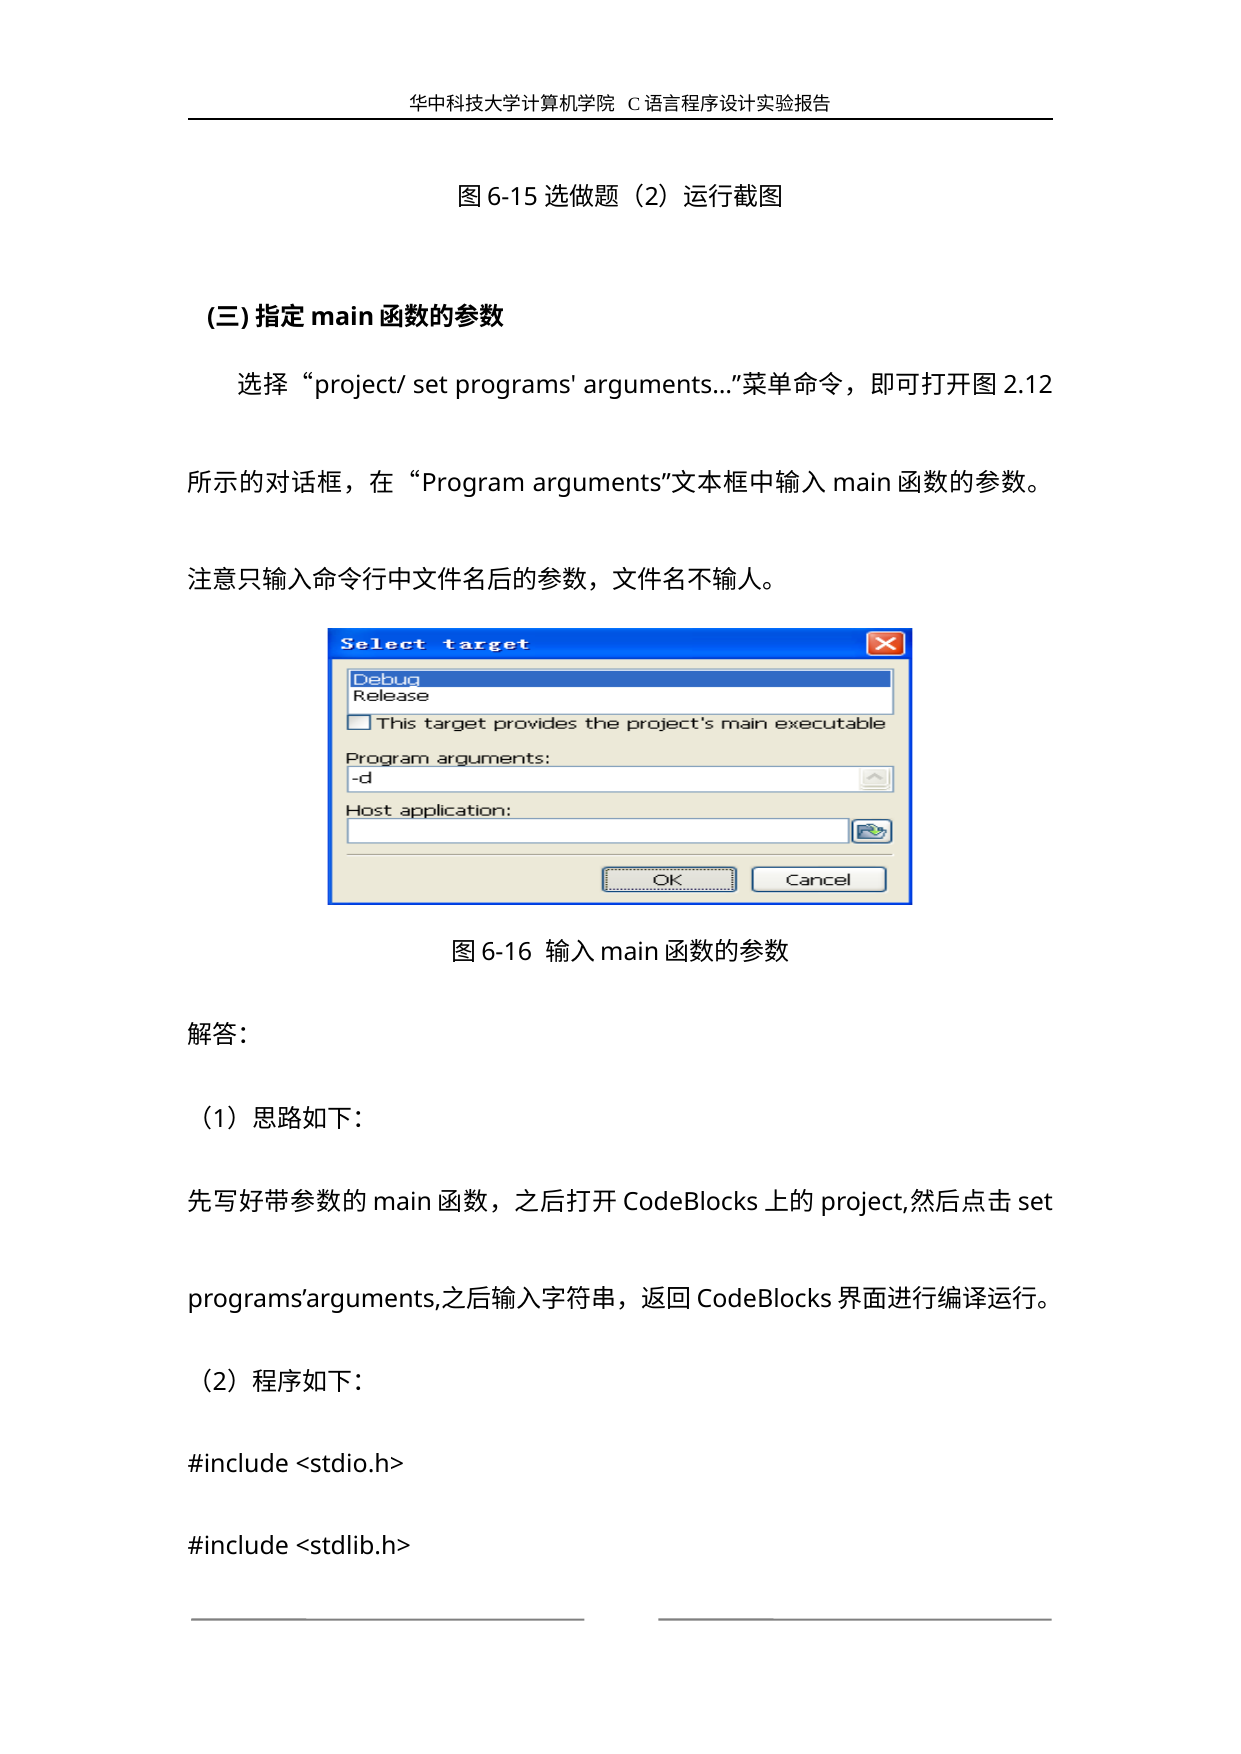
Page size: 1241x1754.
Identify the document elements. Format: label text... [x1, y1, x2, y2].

text 图6-15 选做题（2）运行截图 [187, 162, 1053, 227]
picture [327, 628, 913, 905]
text #include <stdlib.h> [187, 1513, 1053, 1578]
text 解答： [187, 1001, 1053, 1066]
text #include <stdio.h> [187, 1431, 1053, 1496]
text (三) 指定main函数的参数 [187, 296, 1053, 332]
text （1）思路如下： [187, 1084, 1053, 1149]
text 图6-16 输入main函数的参数 [187, 917, 1053, 982]
text 选择“project/ set programs' arguments…”菜单命令，即可打开图2.12所示的对话框，在“Program arguments”文本框中输入main函数的参数。注意只输入命令行中文件名后的参数，文件名不输人。 [187, 351, 1053, 611]
text 先写好带参数的main函数，之后打开CodeBlocks上的project,然后点击set programs’arguments,之后输入字符串，返回CodeBlocks界面进行编译运行。 [187, 1167, 1053, 1329]
text （2）程序如下： [187, 1347, 1053, 1412]
